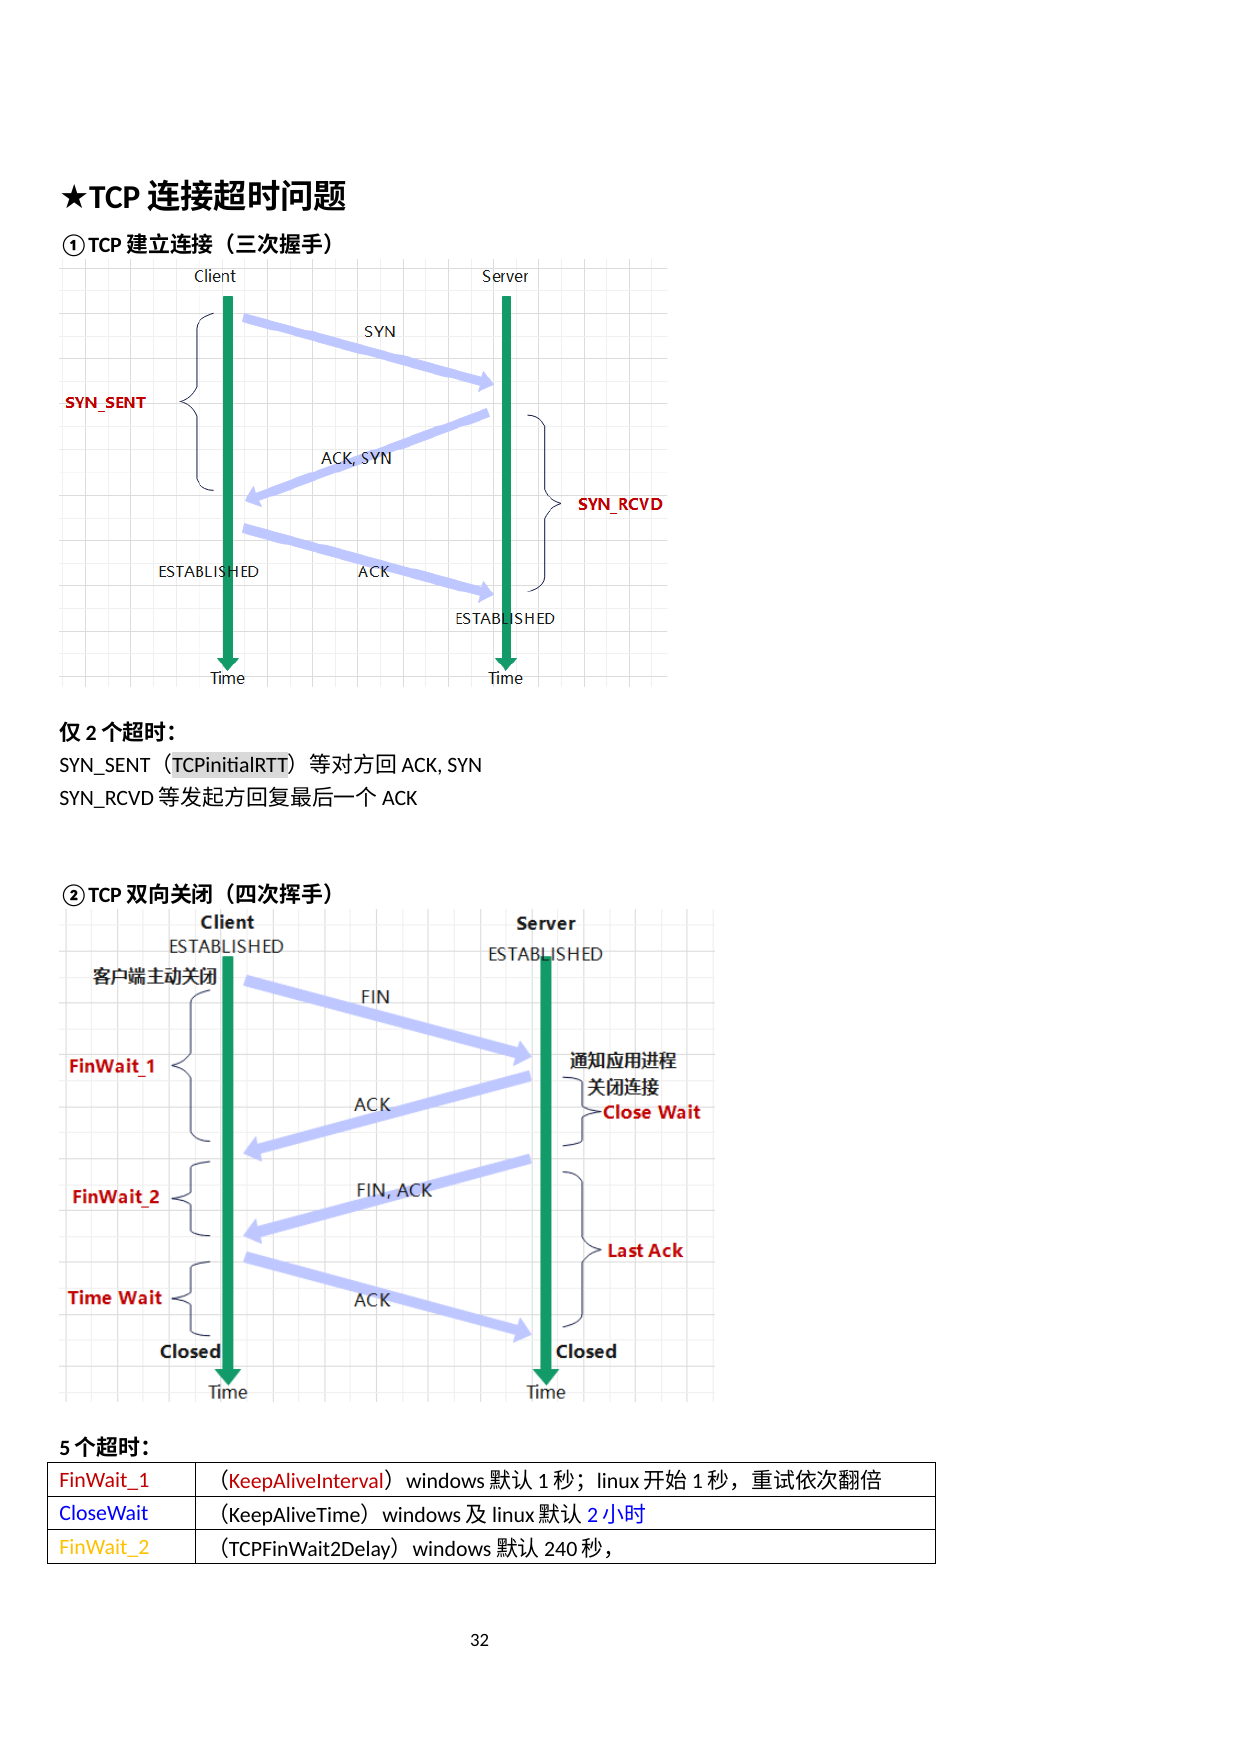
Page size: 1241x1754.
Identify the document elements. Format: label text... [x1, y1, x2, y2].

picture [59, 909, 715, 1402]
text 5个超时： [59, 1429, 1181, 1462]
text 仅2个超时： [59, 714, 1181, 747]
text SYN_SENT（TCPinitialRTT）等对方回ACK, SYN [59, 747, 1181, 779]
table_cell （TCPFinWait2Delay）windows默认240秒， [196, 1530, 935, 1563]
table_cell CloseWait [48, 1497, 195, 1529]
text ★TCP连接超时问题 [59, 162, 1181, 227]
table_header FinWait_1 [48, 1463, 195, 1496]
table_header （KeepAliveInterval）windows默认1秒；linux开始1秒，重试依次翻倍 [196, 1463, 935, 1496]
picture [59, 259, 668, 687]
text SYN_RCVD 等发起方回复最后一个ACK [59, 779, 1181, 812]
table_cell （KeepAliveTime）windows及linux默认2小时 [196, 1497, 935, 1529]
table_cell FinWait_2 [48, 1530, 195, 1563]
text ②TCP双向关闭（四次挥手） [59, 877, 1181, 909]
text ①TCP建立连接（三次握手） [59, 227, 1181, 259]
